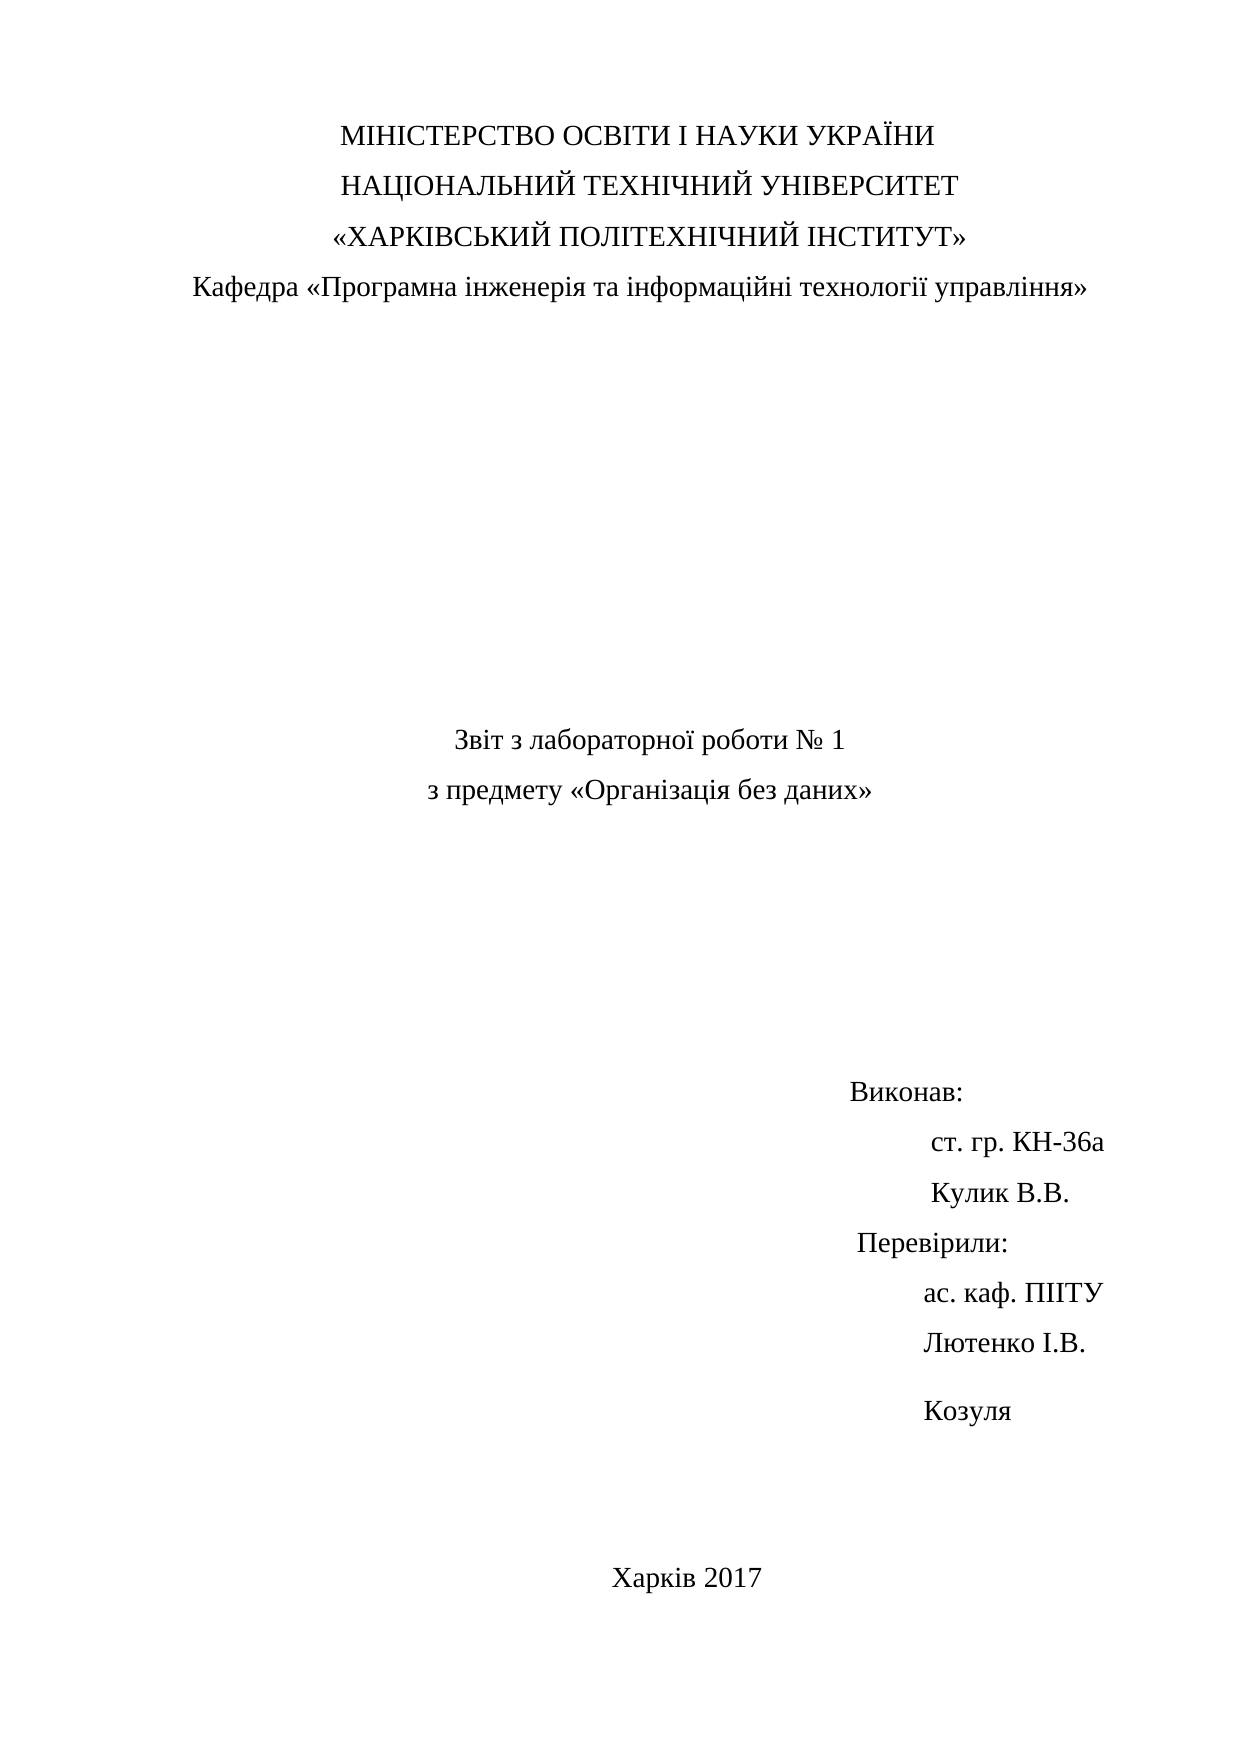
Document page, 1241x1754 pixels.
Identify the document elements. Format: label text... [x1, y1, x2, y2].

text ас. каф. ПІІТУ [849, 1275, 1181, 1309]
text Харків 2017 [118, 1560, 1181, 1594]
text МІНІСТЕРСТВО ОСВІТИ І НАУКИ УКРАЇНИ [266, 118, 1181, 152]
text Кулик В.В. [931, 1175, 1181, 1208]
text Звіт з лабораторної роботи № 1 [118, 722, 1181, 755]
text Козуля [849, 1393, 1181, 1426]
text «ХАРКІВСЬКИЙ ПОЛІТЕХНІЧНИЙ ІНСТИТУТ» [118, 219, 1181, 252]
text ст. гр. КН-36а [240, 1124, 1181, 1158]
text НАЦІОНАЛЬНИЙ ТЕХНІЧНИЙ УНІВЕРСИТЕТ [118, 168, 1181, 202]
text Лютенко І.В. [849, 1326, 1181, 1359]
text Кафедра «Програмна інженерія та інформаційні технології управління» [118, 269, 1181, 303]
text Перевірили: [783, 1225, 1181, 1258]
text з предмету «Організація без даних» [118, 772, 1181, 806]
text Виконав: [118, 1074, 1181, 1108]
